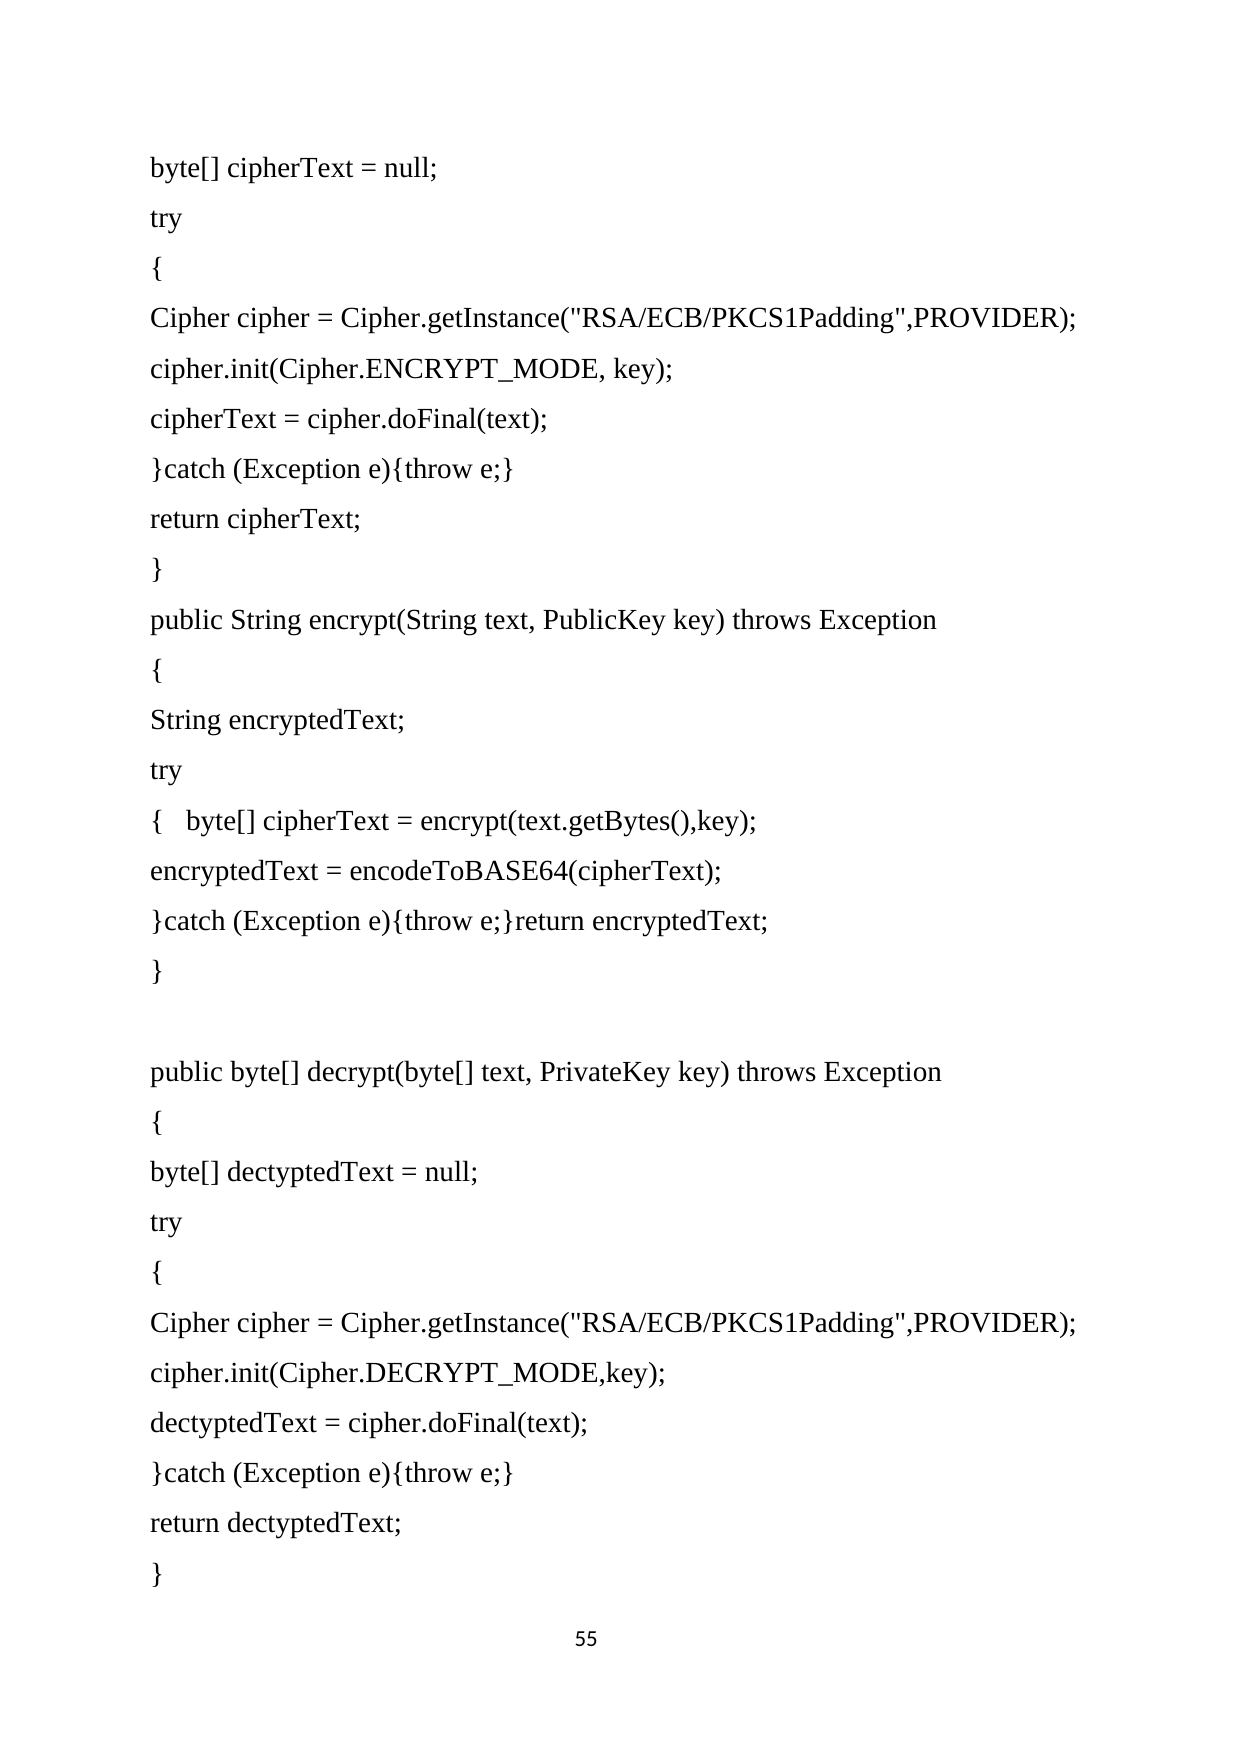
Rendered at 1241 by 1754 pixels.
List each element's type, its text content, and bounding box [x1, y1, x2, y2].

text }catch (Exception e){throw e;} [150, 1455, 1090, 1489]
text public String encrypt(String text, PublicKey key) throws Exception [150, 602, 1090, 635]
text encryptedText = encodeToBASE64(cipherText); [150, 853, 1090, 886]
text Cipher cipher = Cipher.getInstance("RSA/ECB/PKCS1Padding",PROVIDER); [150, 301, 1090, 334]
text { [150, 1254, 1090, 1288]
text try [150, 200, 1090, 234]
text return cipherText; [150, 501, 1090, 535]
text { byte[] cipherText = encrypt(text.getBytes(),key); [150, 803, 1090, 836]
text }catch (Exception e){throw e;} [150, 451, 1090, 485]
text String encryptedText; [150, 702, 1090, 736]
text public byte[] decrypt(byte[] text, PrivateKey key) throws Exception [150, 1054, 1090, 1087]
text cipher.init(Cipher.DECRYPT_MODE,key); [150, 1355, 1090, 1388]
text { [150, 250, 1090, 284]
text }catch (Exception e){throw e;}return encryptedText; [150, 903, 1090, 937]
text byte[] dectyptedText = null; [150, 1154, 1090, 1188]
text Cipher cipher = Cipher.getInstance("RSA/ECB/PKCS1Padding",PROVIDER); [150, 1305, 1090, 1338]
text { [150, 1104, 1090, 1137]
text { [150, 652, 1090, 686]
text } [150, 1556, 1090, 1589]
text try [150, 1204, 1090, 1238]
text } [150, 953, 1090, 987]
text byte[] cipherText = null; [150, 150, 1090, 183]
text return dectyptedText; [150, 1506, 1090, 1539]
text try [150, 752, 1090, 786]
text cipher.init(Cipher.ENCRYPT_MODE, key); [150, 351, 1090, 384]
text } [150, 552, 1090, 585]
text dectyptedText = cipher.doFinal(text); [150, 1405, 1090, 1439]
text cipherText = cipher.doFinal(text); [150, 401, 1090, 434]
